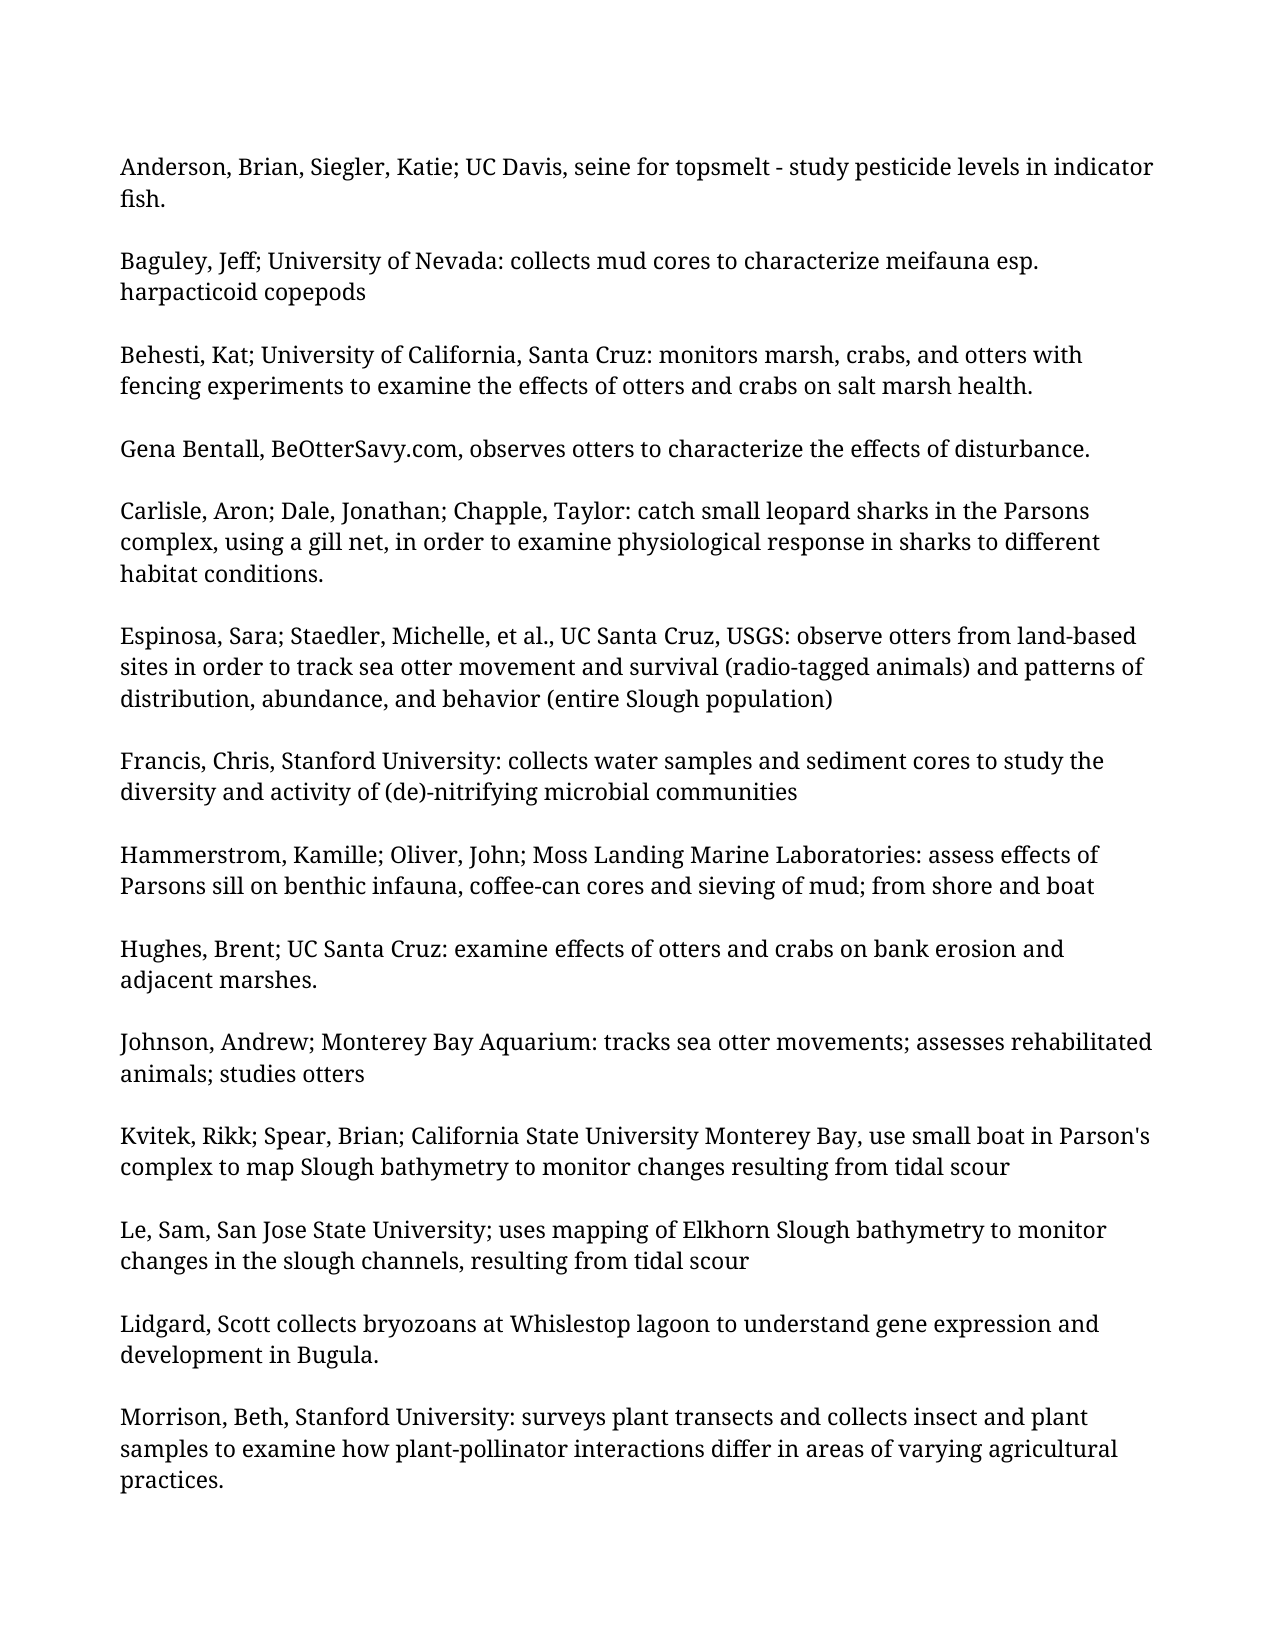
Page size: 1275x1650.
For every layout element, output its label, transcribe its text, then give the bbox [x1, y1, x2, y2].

text Anderson, Brian, Siegler, Katie; UC Davis, seine for topsmelt - study pesticide levels in indicator fish. [120, 151, 1155, 214]
text Hammerstrom, Kamille; Oliver, John; Moss Landing Marine Laboratories: assess effects of Parsons sill on benthic infauna, coffee-can cores and sieving of mud; from shore and boat [120, 839, 1155, 901]
text Lidgard, Scott collects bryozoans at Whislestop lagoon to understand gene expression and development in Bugula. [120, 1307, 1155, 1370]
text Francis, Chris, Stanford University: collects water samples and sediment cores to study the diversity and activity of (de)-nitrifying microbial communities [120, 745, 1155, 807]
text Behesti, Kat; University of California, Santa Cruz: monitors marsh, crabs, and otters with fencing experiments to examine the effects of otters and crabs on salt marsh health. [120, 339, 1155, 401]
text Gena Bentall, BeOtterSavy.com, observes otters to characterize the effects of disturbance. [120, 432, 1155, 464]
text Johnson, Andrew; Monterey Bay Aquarium: tracks sea otter movements; assesses rehabilitated animals; studies otters [120, 1026, 1155, 1089]
text Espinosa, Sara; Staedler, Michelle, et al., UC Santa Cruz, USGS: observe otters from land-based sites in order to track sea otter movement and survival (radio-tagged animals) and patterns of distribution, abundance, and behavior (entire Slough population) [120, 620, 1155, 714]
text Carlisle, Aron; Dale, Jonathan; Chapple, Taylor: catch small leopard sharks in the Parsons complex, using a gill net, in order to examine physiological response in sharks to different habitat conditions. [120, 495, 1155, 589]
text Kvitek, Rikk; Spear, Brian; California State University Monterey Bay, use small boat in Parson's complex to map Slough bathymetry to monitor changes resulting from tidal scour [120, 1120, 1155, 1182]
text Le, Sam, San Jose State University; uses mapping of Elkhorn Slough bathymetry to monitor changes in the slough channels, resulting from tidal scour [120, 1214, 1155, 1276]
text Morrison, Beth, Stanford University: surveys plant transects and collects insect and plant samples to examine how plant-pollinator interactions differ in areas of varying agricultural practices. [120, 1401, 1155, 1495]
text Baguley, Jeff; University of Nevada: collects mud cores to characterize meifauna esp. harpacticoid copepods [120, 245, 1155, 307]
text Hughes, Brent; UC Santa Cruz: examine effects of otters and crabs on bank erosion and adjacent marshes. [120, 932, 1155, 995]
